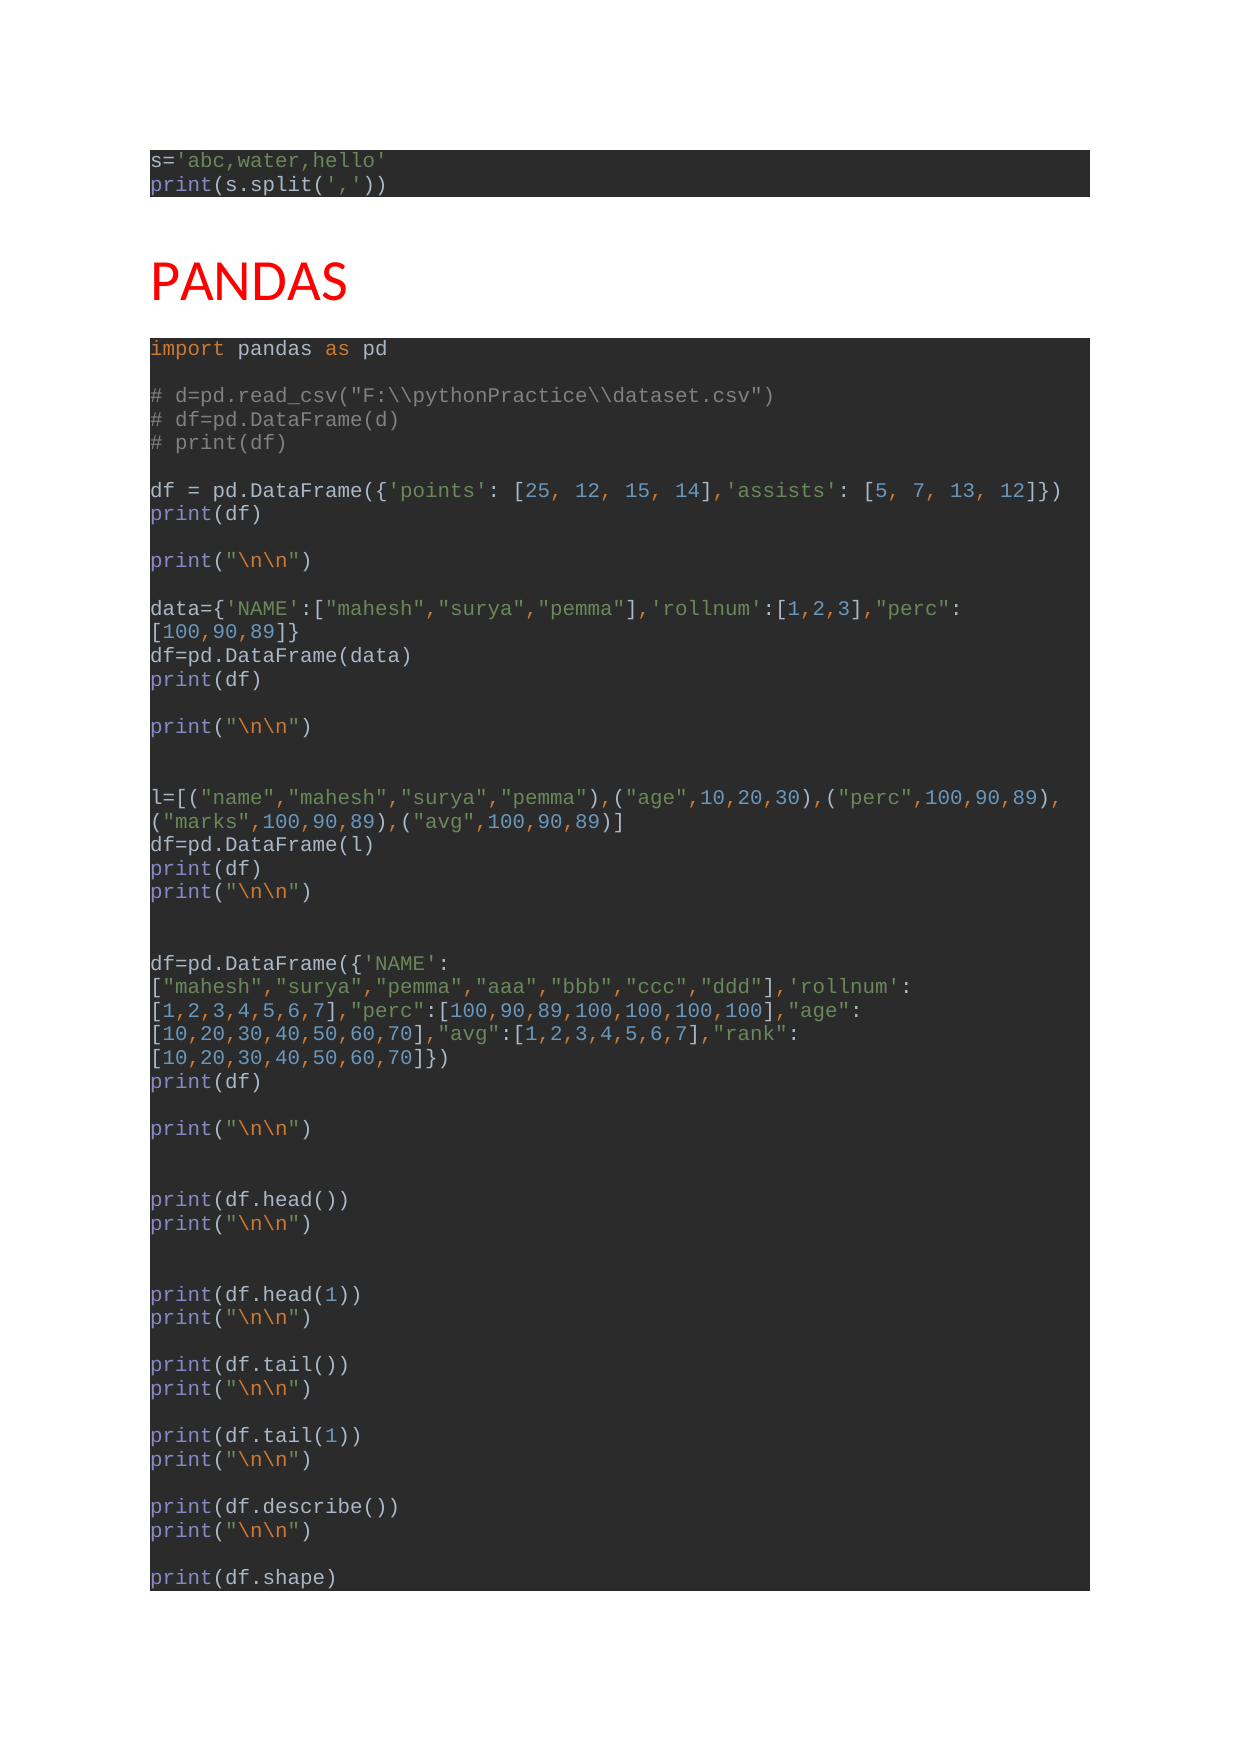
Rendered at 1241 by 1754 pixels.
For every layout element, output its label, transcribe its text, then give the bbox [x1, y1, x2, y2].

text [150, 150, 1090, 197]
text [150, 338, 1090, 1591]
text PANDAS [150, 244, 1090, 315]
